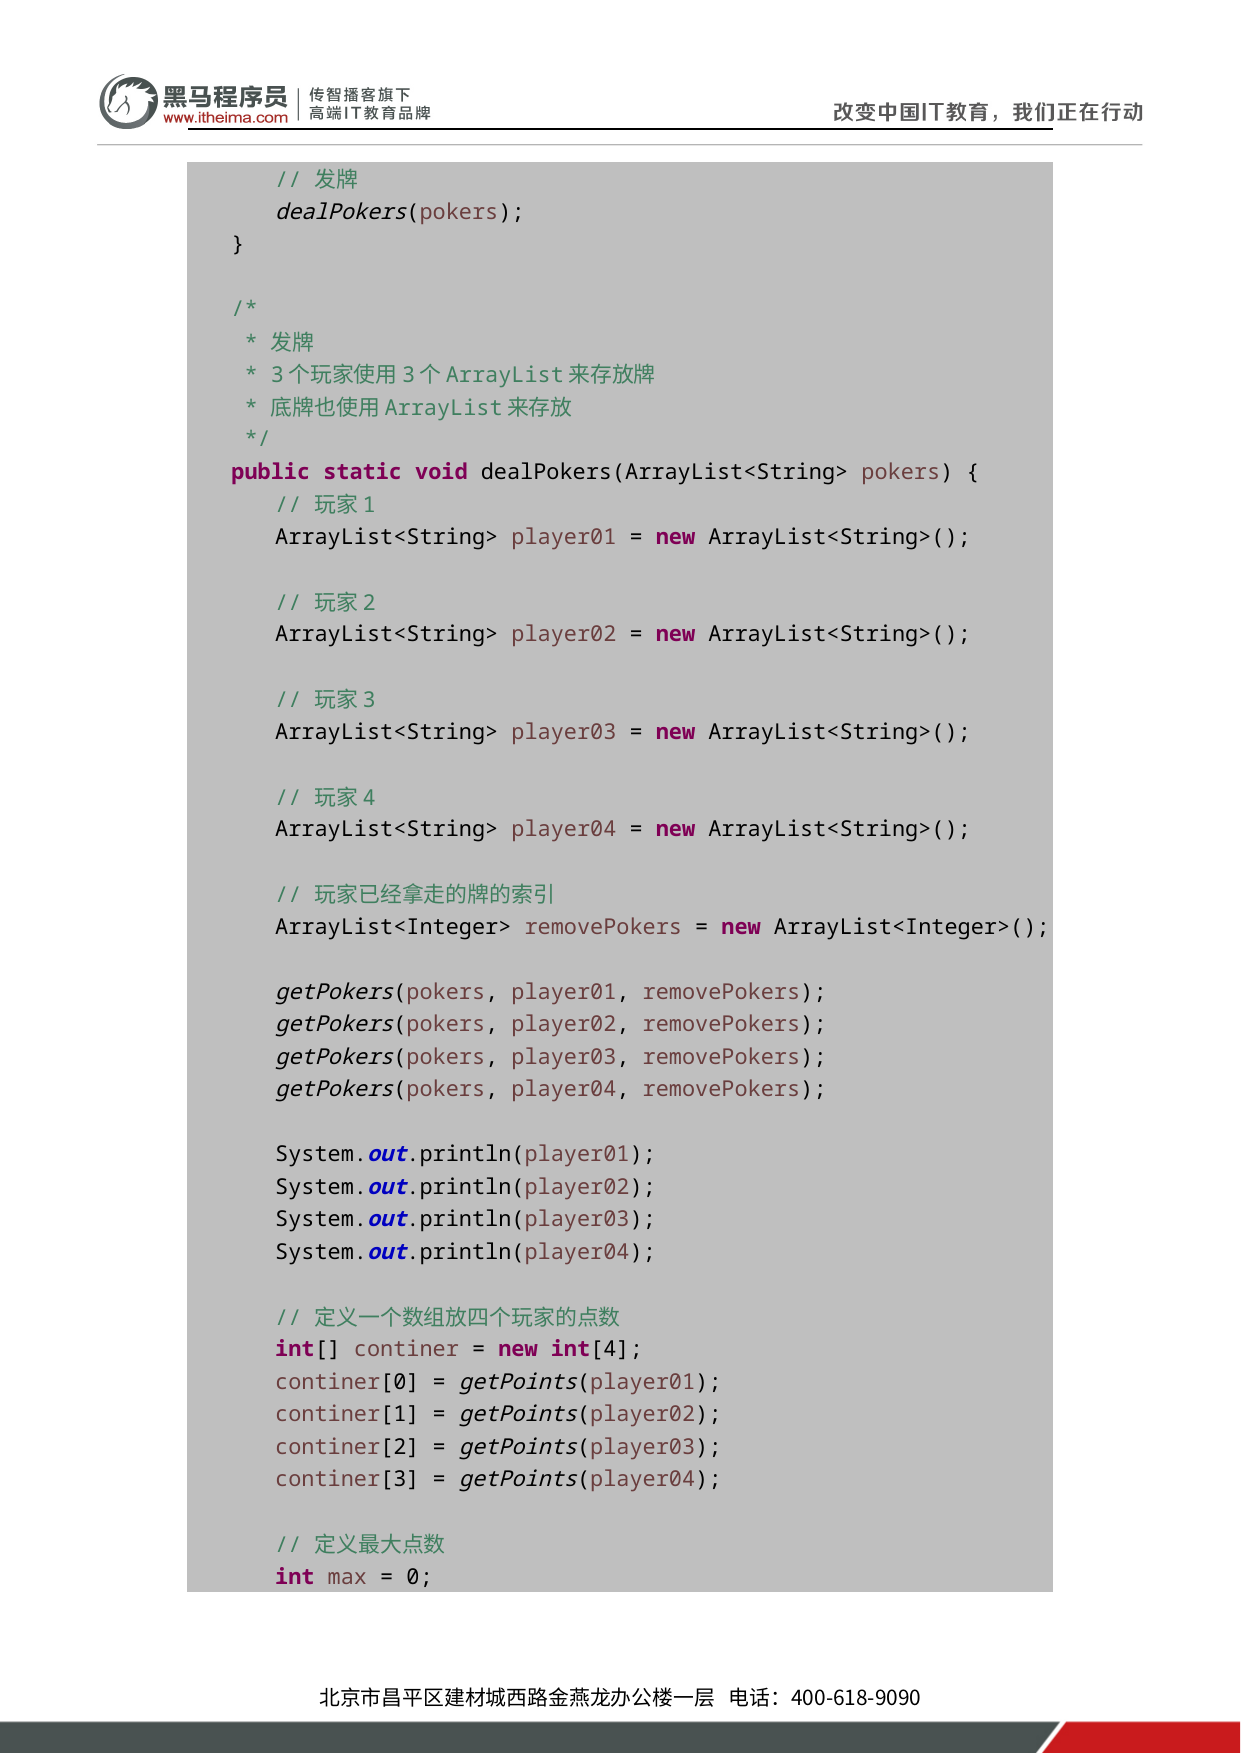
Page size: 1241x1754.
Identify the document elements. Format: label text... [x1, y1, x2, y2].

text // 发牌 [187, 162, 1053, 194]
text // 玩家1 [187, 487, 1053, 519]
text getPokers(pokers, player02, removePokers); [187, 1007, 1053, 1039]
text continer[1] = getPoints(player02); [187, 1397, 1053, 1429]
text ArrayList<String> player01 = new ArrayList<String>(); [187, 519, 1053, 552]
text System.out.println(player01); [187, 1137, 1053, 1169]
text * 底牌也使用ArrayList来存放 [187, 389, 1053, 422]
text public static void dealPokers(ArrayList<String> pokers) { [187, 454, 1053, 487]
text ArrayList<String> player03 = new ArrayList<String>(); [187, 714, 1053, 747]
text ArrayList<String> player02 = new ArrayList<String>(); [187, 617, 1053, 649]
picture [0, 3, 1241, 153]
text System.out.println(player02); [187, 1169, 1053, 1202]
text continer[2] = getPoints(player03); [187, 1429, 1053, 1462]
text continer[3] = getPoints(player04); [187, 1462, 1053, 1494]
text continer[0] = getPoints(player01); [187, 1364, 1053, 1397]
text // 玩家3 [187, 682, 1053, 714]
text // 定义一个数组放四个玩家的点数 [187, 1299, 1053, 1332]
text dealPokers(pokers); [187, 194, 1053, 227]
text */ [187, 422, 1053, 454]
text ArrayList<Integer> removePokers = new ArrayList<Integer>(); [187, 909, 1053, 942]
text // 玩家4 [187, 779, 1053, 812]
text ArrayList<String> player04 = new ArrayList<String>(); [187, 812, 1053, 844]
text System.out.println(player04); [187, 1234, 1053, 1267]
text } [187, 227, 1053, 259]
text int max = 0; [187, 1559, 1053, 1592]
text System.out.println(player03); [187, 1202, 1053, 1234]
text getPokers(pokers, player01, removePokers); [187, 974, 1053, 1007]
picture [0, 1662, 1241, 1753]
text int[] continer = new int[4]; [187, 1332, 1053, 1364]
text * 发牌 [187, 324, 1053, 357]
text // 玩家2 [187, 584, 1053, 617]
text getPokers(pokers, player03, removePokers); [187, 1039, 1053, 1072]
text // 玩家已经拿走的牌的索引 [187, 877, 1053, 909]
text // 定义最大点数 [187, 1527, 1053, 1559]
text getPokers(pokers, player04, removePokers); [187, 1072, 1053, 1104]
text /* [187, 292, 1053, 324]
text * 3个玩家使用3个ArrayList来存放牌 [187, 357, 1053, 389]
